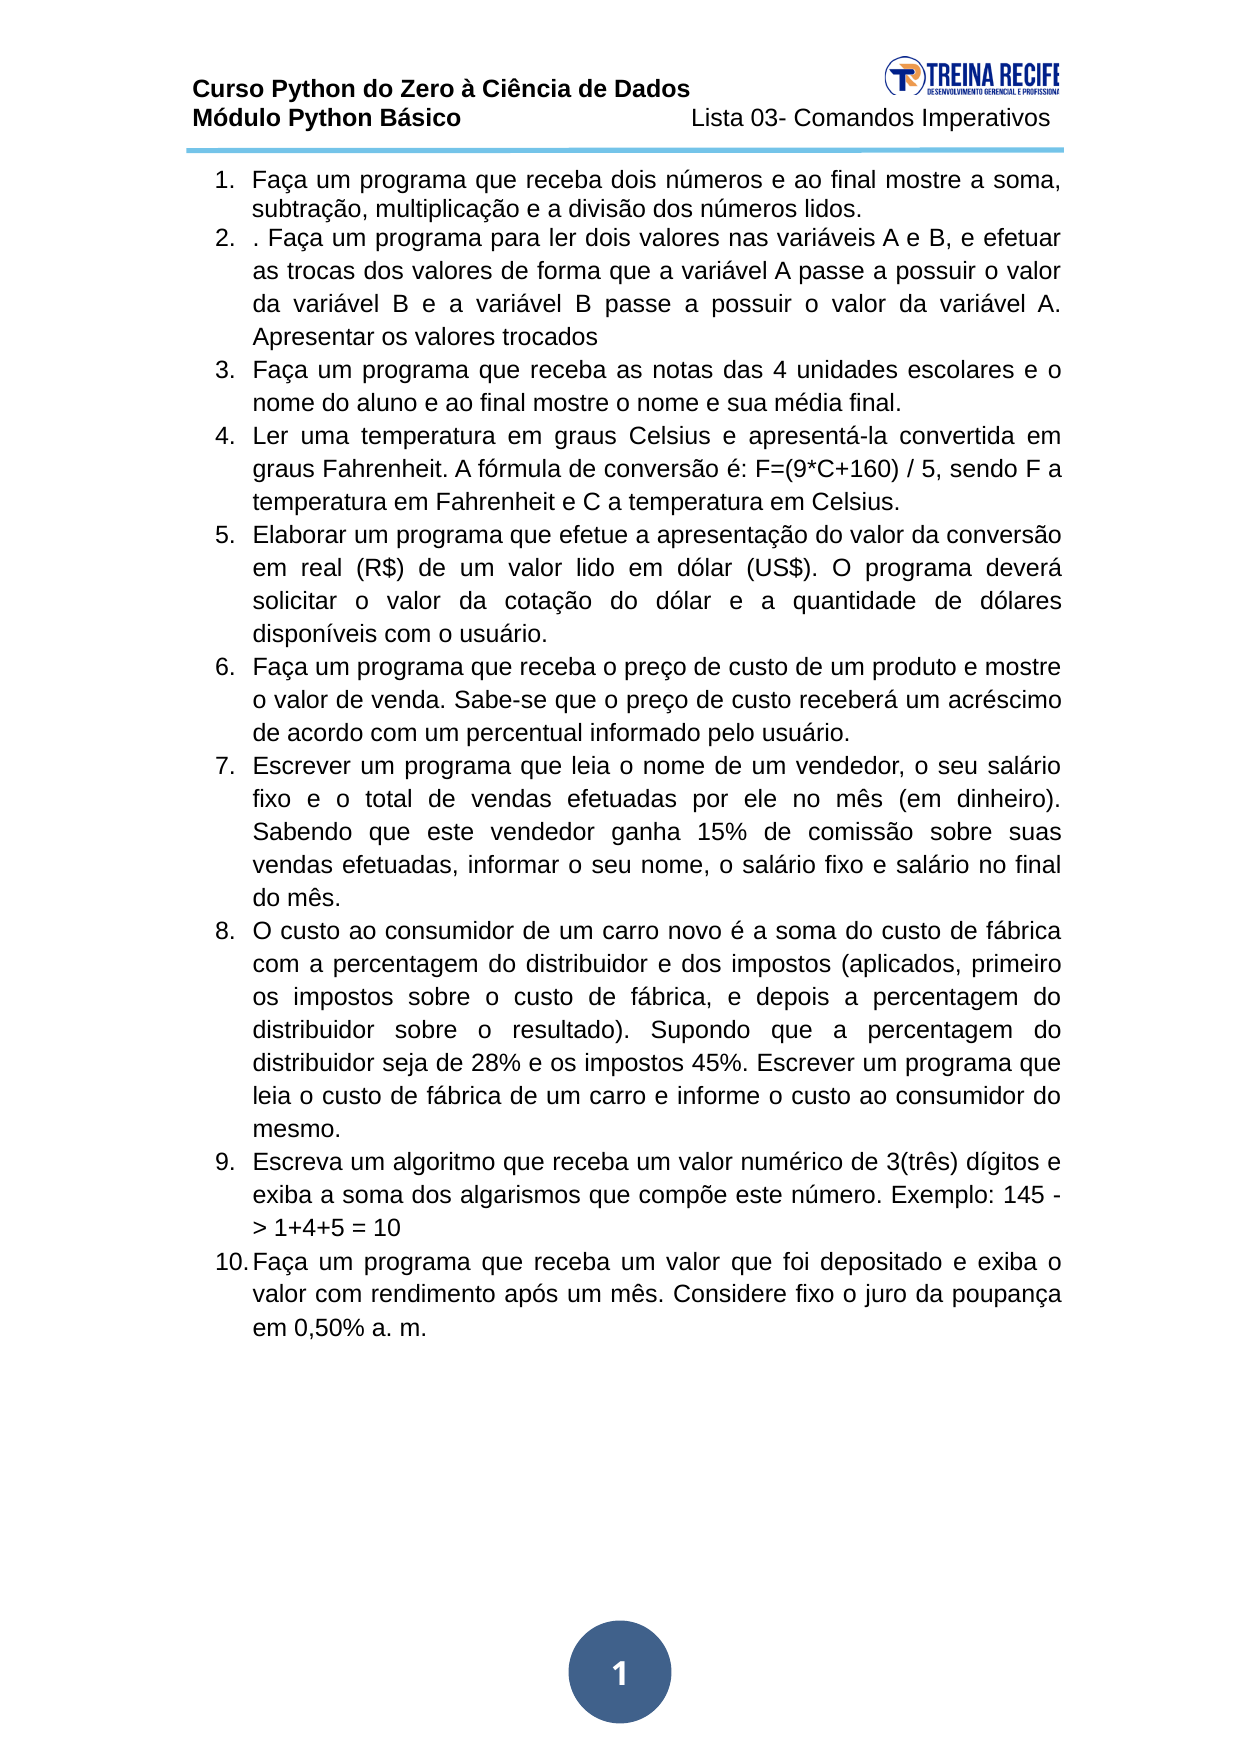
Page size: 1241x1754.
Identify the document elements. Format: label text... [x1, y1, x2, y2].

list Faça um programa que receba o preço de custo de um produto e mostre o valor de venda. Sabe-se que o preço de custo receberá um acréscimo de acordo com um percentual informado pelo usuário. [215, 652, 1063, 747]
list Elaborar um programa que efetue a apresentação do valor da conversão em real (R$) de um valor lido em dólar (US$). O programa deverá solicitar o valor da cotação do dólar e a quantidade de dólares disponíveis com o usuário. [215, 520, 1063, 648]
list Faça um programa que receba dois números e ao final mostre a soma, subtração, multiplicação e a divisão dos números lidos. [214, 165, 1063, 223]
list Escreva um algoritmo que receba um valor numérico de 3(três) dígitos e exiba a soma dos algarismos que compõe este número. Exemplo: 145 -> 1+4+5 = 10 [215, 1147, 1063, 1242]
list Faça um programa que receba um valor que foi depositado e exiba o valor com rendimento após um mês. Considere fixo o juro da poupança em 0,50% a. m. [215, 1246, 1063, 1341]
list Ler uma temperatura em graus Celsius e apresentá-la convertida em graus Fahrenheit. A fórmula de conversão é: F=(9*C+160) / 5, sendo F a temperatura em Fahrenheit e C a temperatura em Celsius. [215, 421, 1063, 516]
list Escrever um programa que leia o nome de um vendedor, o seu salário fixo e o total de vendas efetuadas por ele no mês (em dinheiro). Sabendo que este vendedor ganha 15% de comissão sobre suas vendas efetuadas, informar o seu nome, o salário fixo e salário no final do mês. [215, 751, 1063, 912]
list Faça um programa que receba as notas das 4 unidades escolares e o nome do aluno e ao final mostre o nome e sua média final. [215, 355, 1063, 417]
list . Faça um programa para ler dois valores nas variáveis A e B, e efetuar as trocas dos valores de forma que a variável A passe a possuir o valor da variável B e a variável B passe a possuir o valor da variável A. Apresentar os valores trocados [215, 223, 1063, 351]
list O custo ao consumidor de um carro novo é a soma do custo de fábrica com a percentagem do distribuidor e dos impostos (aplicados, primeiro os impostos sobre o custo de fábrica, e depois a percentagem do distribuidor sobre o resultado). Supondo que a percentagem do distribuidor seja de 28% e os impostos 45%. Escrever um programa que leia o custo de fábrica de um carro e informe o custo ao consumidor do mesmo. [215, 916, 1063, 1143]
